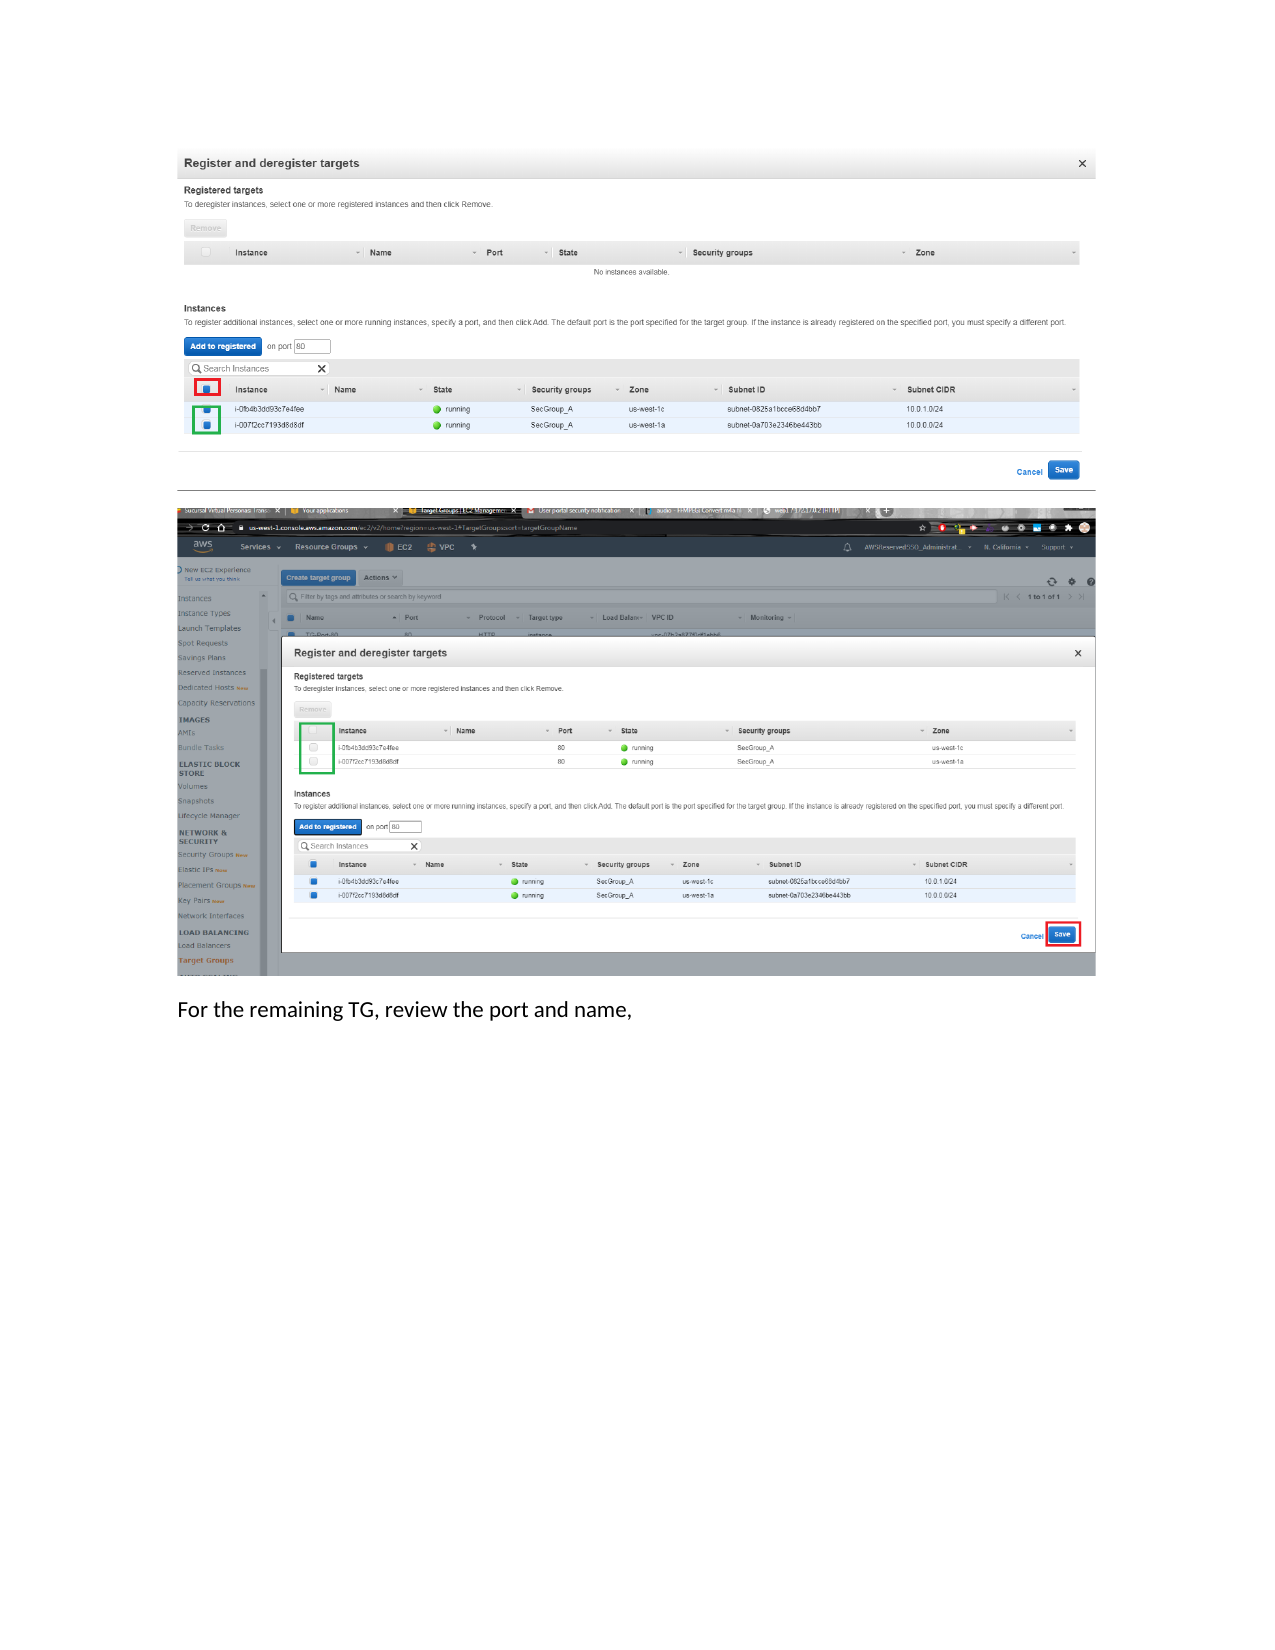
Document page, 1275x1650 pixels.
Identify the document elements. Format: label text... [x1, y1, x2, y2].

picture [177, 508, 1096, 976]
text For the remaining TG, review the port and name, [177, 995, 1098, 1023]
picture [177, 147, 1096, 491]
